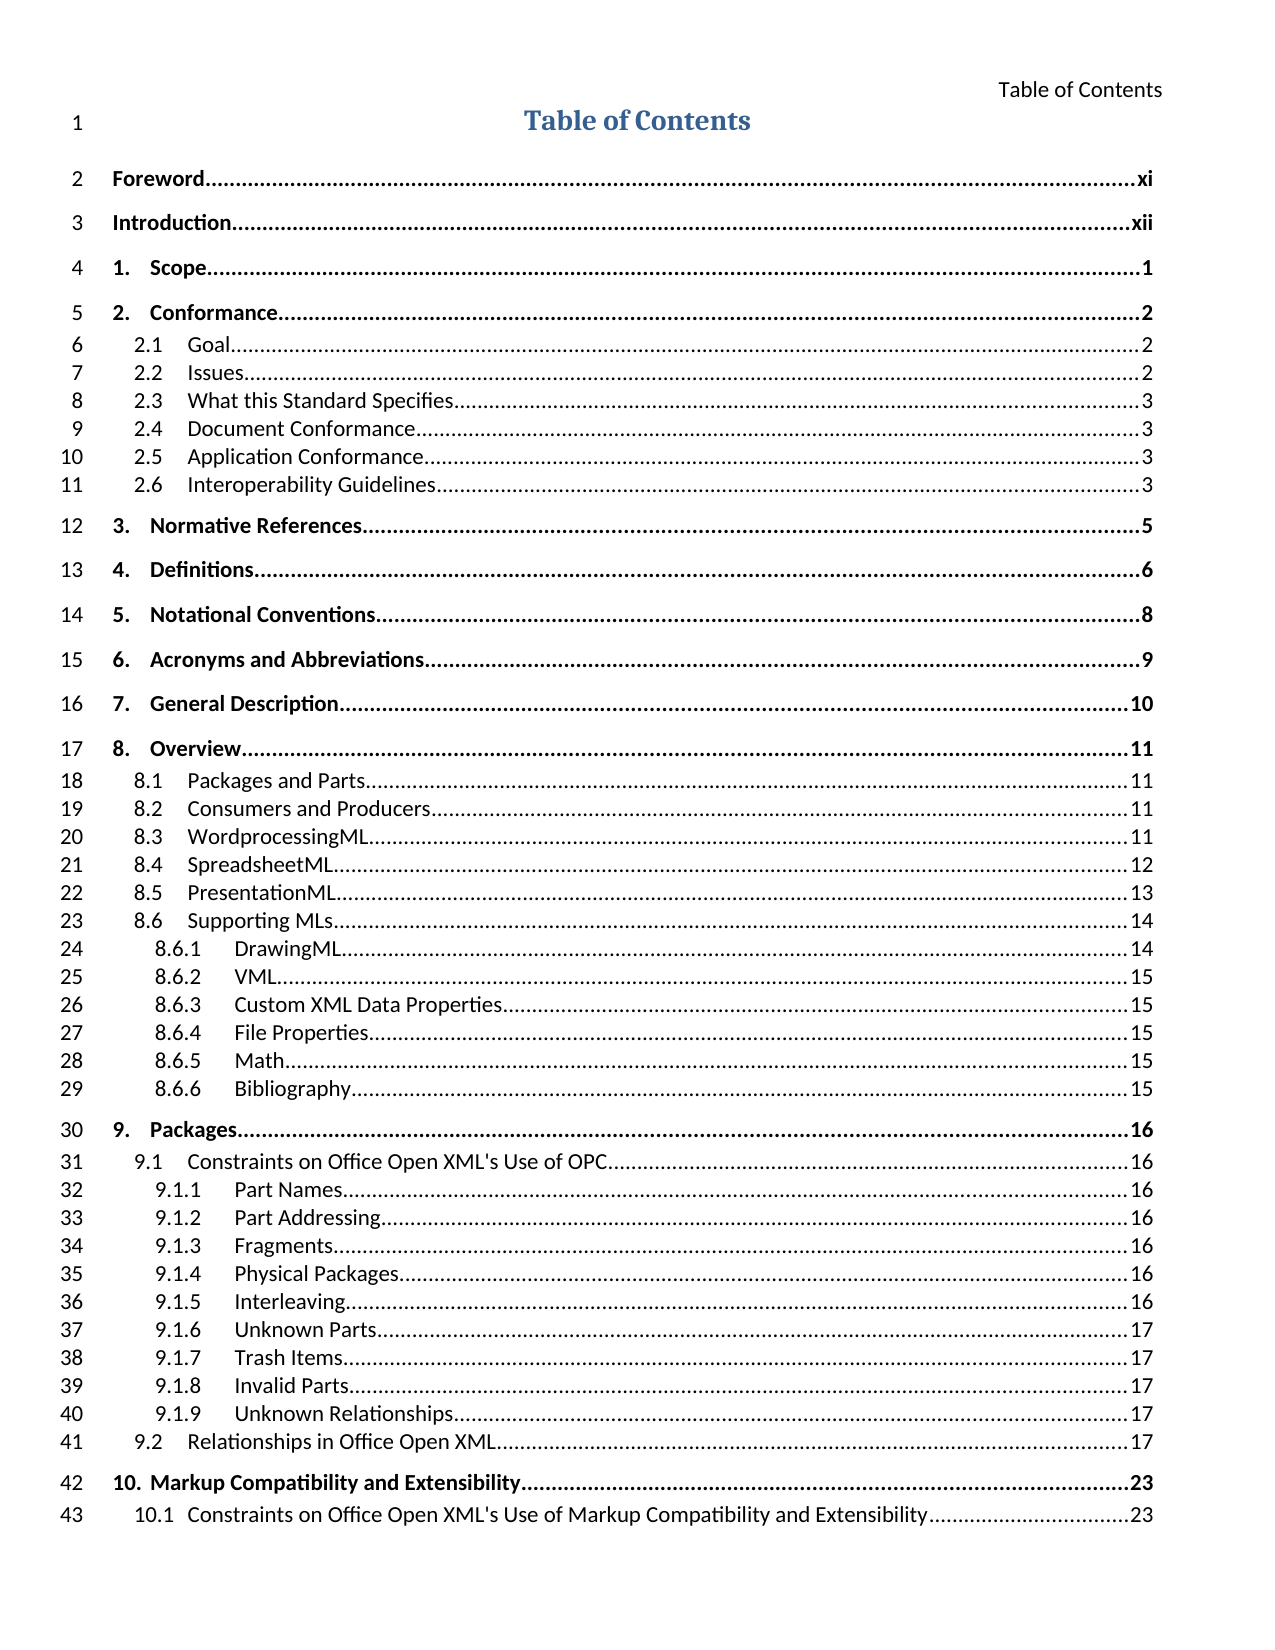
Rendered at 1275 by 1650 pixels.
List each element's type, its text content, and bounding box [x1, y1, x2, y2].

text 6. Acronyms and Abbreviations 9 [112, 645, 1162, 673]
text Introduction xii [112, 208, 1162, 237]
text 8.1 Packages and Parts 11 [133, 766, 1162, 794]
text 8.5 PresentationML 13 [133, 878, 1162, 906]
text 8.6.2 VML 15 [154, 962, 1162, 991]
text 2.6 Interoperability Guidelines 3 [133, 470, 1162, 498]
text 9.1.7 Trash Items 17 [154, 1343, 1162, 1371]
text 8.6.4 File Properties 15 [154, 1018, 1162, 1047]
text 2. Conformance 2 [112, 298, 1162, 326]
text 9.1.2 Part Addressing 16 [154, 1203, 1162, 1231]
text 8.6.6 Bibliography 15 [154, 1074, 1162, 1103]
text 2.5 Application Conformance 3 [133, 442, 1162, 470]
text 9.1.5 Interleaving 16 [154, 1287, 1162, 1315]
text 7. General Description 10 [112, 689, 1162, 717]
text 8.6.1 DrawingML 14 [154, 934, 1162, 962]
text 8.3 WordprocessingML 11 [133, 822, 1162, 850]
text 10. Markup Compatibility and Extensibility 23 [112, 1468, 1162, 1496]
text 2.1 Goal 2 [133, 330, 1162, 358]
text 9.1 Constraints on Office Open XML's Use of OPC 16 [133, 1147, 1162, 1175]
text 8.6.5 Math 15 [154, 1047, 1162, 1074]
text 9.1.3 Fragments 16 [154, 1231, 1162, 1259]
text 9. Packages 16 [112, 1115, 1162, 1143]
text 2.4 Document Conformance 3 [133, 414, 1162, 442]
text 10.1 Constraints on Office Open XML's Use of Markup Compatibility and Extensibility 23 [133, 1500, 1162, 1528]
text 9.1.8 Invalid Parts 17 [154, 1371, 1162, 1399]
text 5. Notational Conventions 8 [112, 600, 1162, 628]
text 9.1.9 Unknown Relationships 17 [154, 1399, 1162, 1427]
text 9.1.4 Physical Packages 16 [154, 1259, 1162, 1287]
text 8.4 SpreadsheetML 12 [133, 850, 1162, 878]
text 9.2 Relationships in Office Open XML 17 [133, 1427, 1162, 1456]
text 2.3 What this Standard Specifies 3 [133, 386, 1162, 414]
text 2.2 Issues 2 [133, 358, 1162, 386]
subtitle Table of Contents [112, 104, 1162, 138]
text 4. Definitions 6 [112, 555, 1162, 583]
text 8.6.3 Custom XML Data Properties 15 [154, 991, 1162, 1018]
text 8.2 Consumers and Producers 11 [133, 794, 1162, 822]
text 3. Normative References 5 [112, 511, 1162, 539]
text 9.1.1 Part Names 16 [154, 1175, 1162, 1203]
text Foreword xi [112, 164, 1162, 192]
text 1. Scope 1 [112, 253, 1162, 281]
text 8. Overview 11 [112, 734, 1162, 762]
text 9.1.6 Unknown Parts 17 [154, 1315, 1162, 1343]
text 8.6 Supporting MLs 14 [133, 906, 1162, 934]
